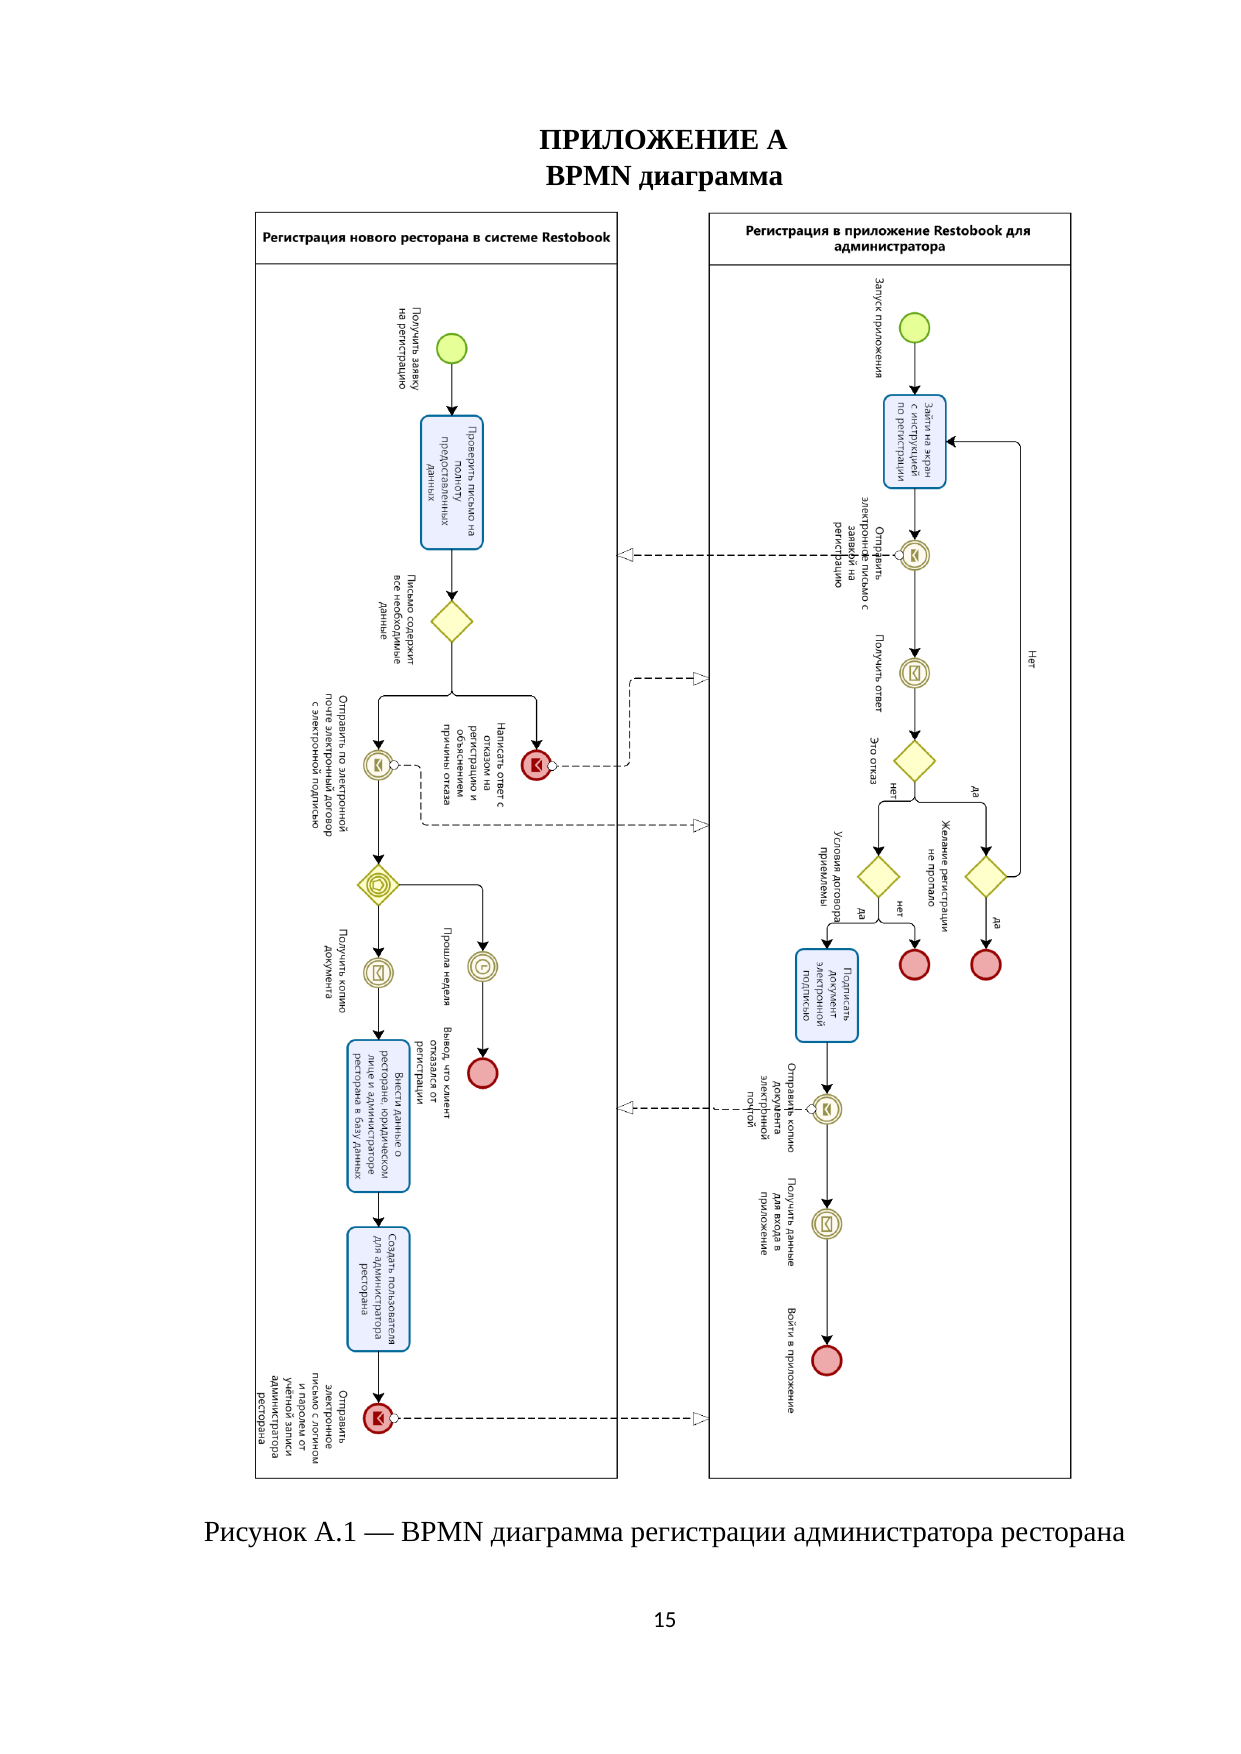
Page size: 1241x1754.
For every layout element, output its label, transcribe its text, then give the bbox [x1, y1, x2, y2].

text Рисунок А.1 — BPMN диаграмма регистрации администратора ресторана [177, 1514, 1152, 1548]
subtitle BPMN диаграмма [177, 122, 1152, 192]
picture [241, 197, 1086, 1494]
